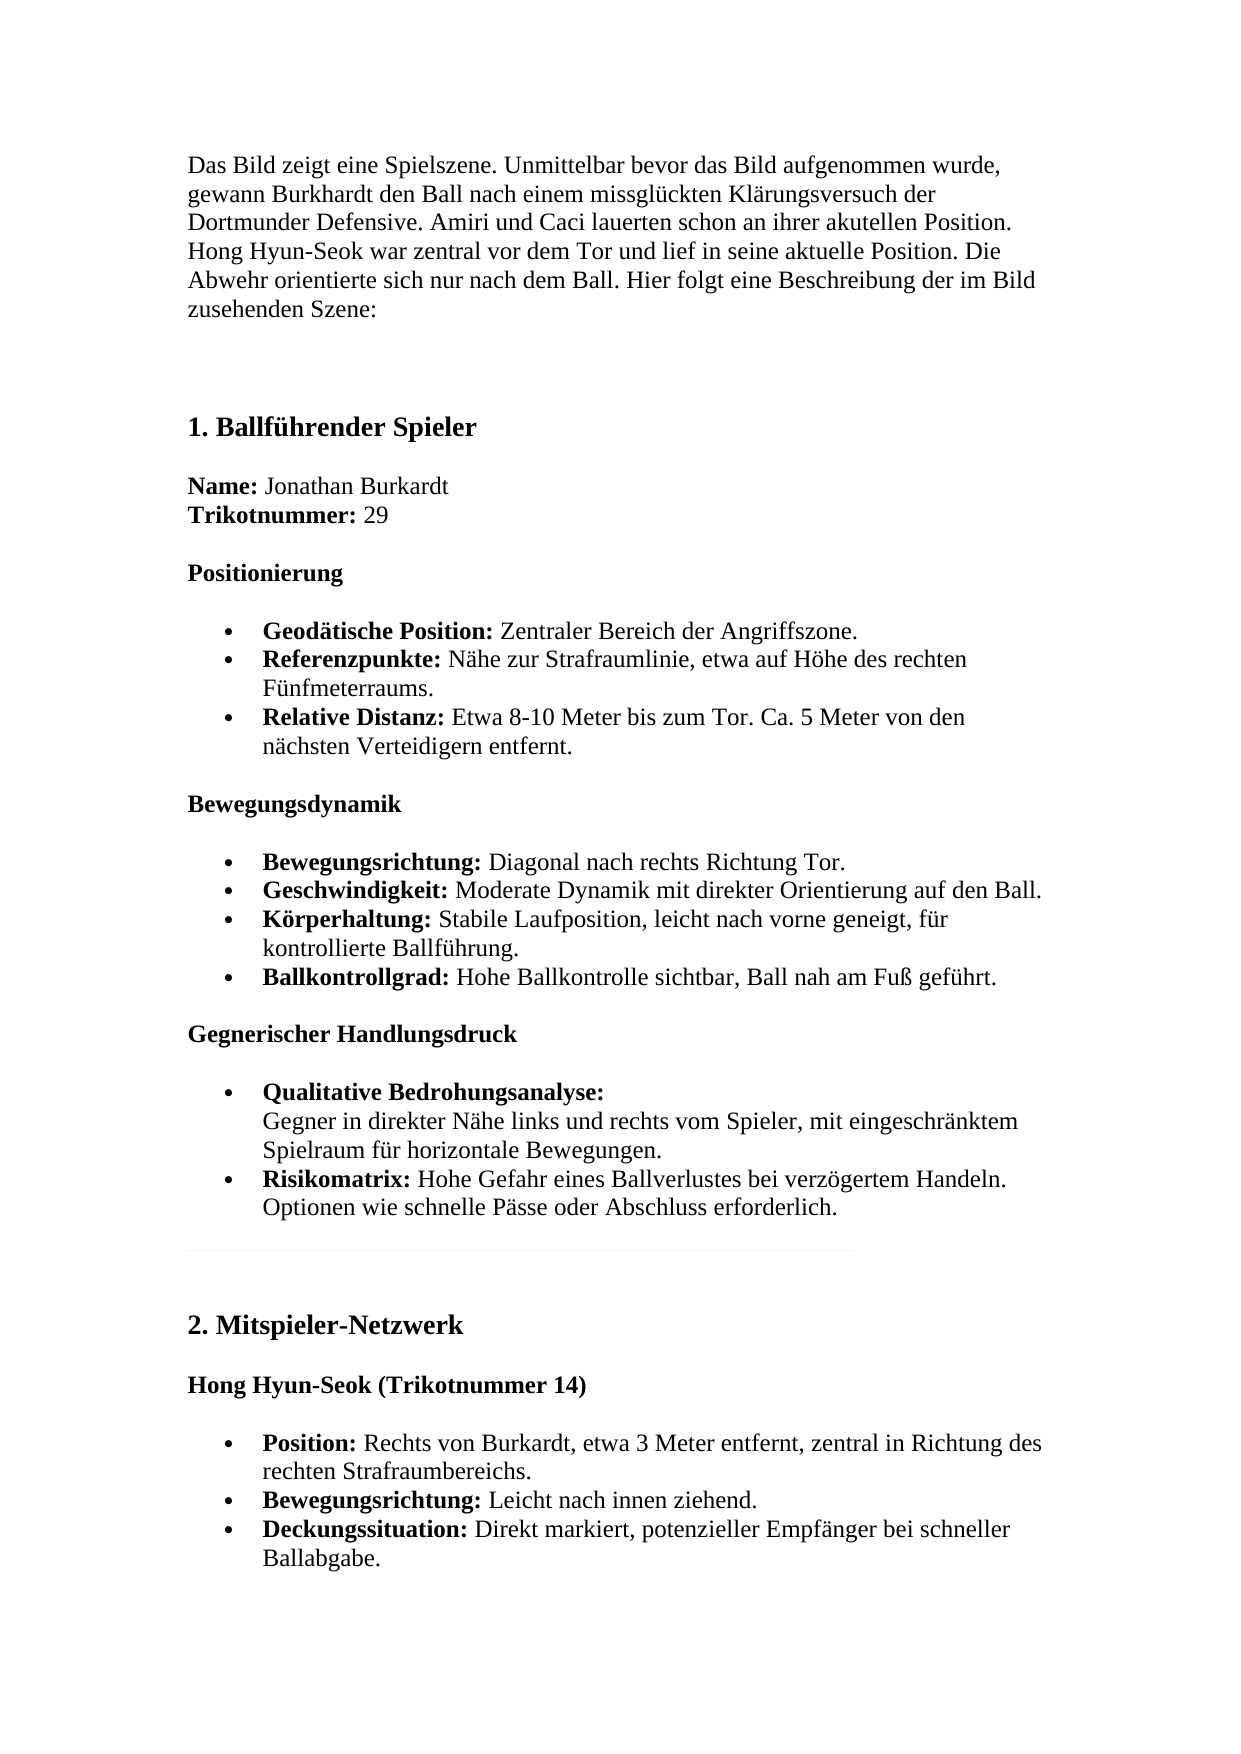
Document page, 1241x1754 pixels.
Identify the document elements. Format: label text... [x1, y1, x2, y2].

text Gegnerischer Handlungsdruck [187, 1019, 1053, 1048]
list Körperhaltung: Stabile Laufposition, leicht nach vorne geneigt, für kontrollierte Ballführung. [225, 904, 1053, 962]
text Positionierung [187, 558, 1053, 587]
list Position: Rechts von Burkardt, etwa 3 Meter entfernt, zentral in Richtung des rechten Strafraumbereichs. [225, 1428, 1053, 1485]
list Deckungssituation: Direkt markiert, potenzieller Empfänger bei schneller Ballabgabe. [225, 1514, 1053, 1571]
list Relative Distanz: Etwa 8-10 Meter bis zum Tor. Ca. 5 Meter von den nächsten Verteidigern entfernt. [225, 702, 1053, 759]
text Hong Hyun-Seok (Trikotnummer 14) [187, 1370, 1053, 1398]
list Geodätische Position: Zentraler Bereich der Angriffszone. [225, 616, 1053, 644]
text Das Bild zeigt eine Spielszene. Unmittelbar bevor das Bild aufgenommen wurde, gewann Burkhardt den Ball nach einem missglückten Klärungsversuch der Dortmunder Defensive. Amiri und Caci lauerten schon an ihrer akutellen Position. Hong Hyun-Seok war zentral vor dem Tor und lief in seine aktuelle Position. Die Abwehr orientierte sich nur nach dem Ball. Hier folgt eine Beschreibung der im Bild zusehenden Szene: [187, 150, 1053, 322]
list Bewegungsrichtung: Diagonal nach rechts Richtung Tor. [225, 847, 1053, 875]
list Geschwindigkeit: Moderate Dynamik mit direkter Orientierung auf den Ball. [225, 875, 1053, 904]
text Name: Jonathan Burkardt Trikotnummer: 29 [187, 471, 1053, 529]
list Referenzpunkte: Nähe zur Strafraumlinie, etwa auf Höhe des rechten Fünfmeterraums. [225, 644, 1053, 702]
text Bewegungsdynamik [187, 789, 1053, 817]
text 2. Mitspieler-Netzwerk [187, 1308, 1053, 1341]
list Bewegungsrichtung: Leicht nach innen ziehend. [225, 1485, 1053, 1514]
list Qualitative Bedrohungsanalyse: Gegner in direkter Nähe links und rechts vom Spieler, mit eingeschränktem Spielraum für horizontale Bewegungen. [225, 1077, 1053, 1164]
list Risikomatrix: Hohe Gefahr eines Ballverlustes bei verzögertem Handeln. Optionen wie schnelle Pässe oder Abschluss erforderlich. [225, 1164, 1053, 1221]
list Ballkontrollgrad: Hohe Ballkontrolle sichtbar, Ball nah am Fuß geführt. [225, 962, 1053, 990]
text 1. Ballführender Spieler [187, 409, 1053, 442]
